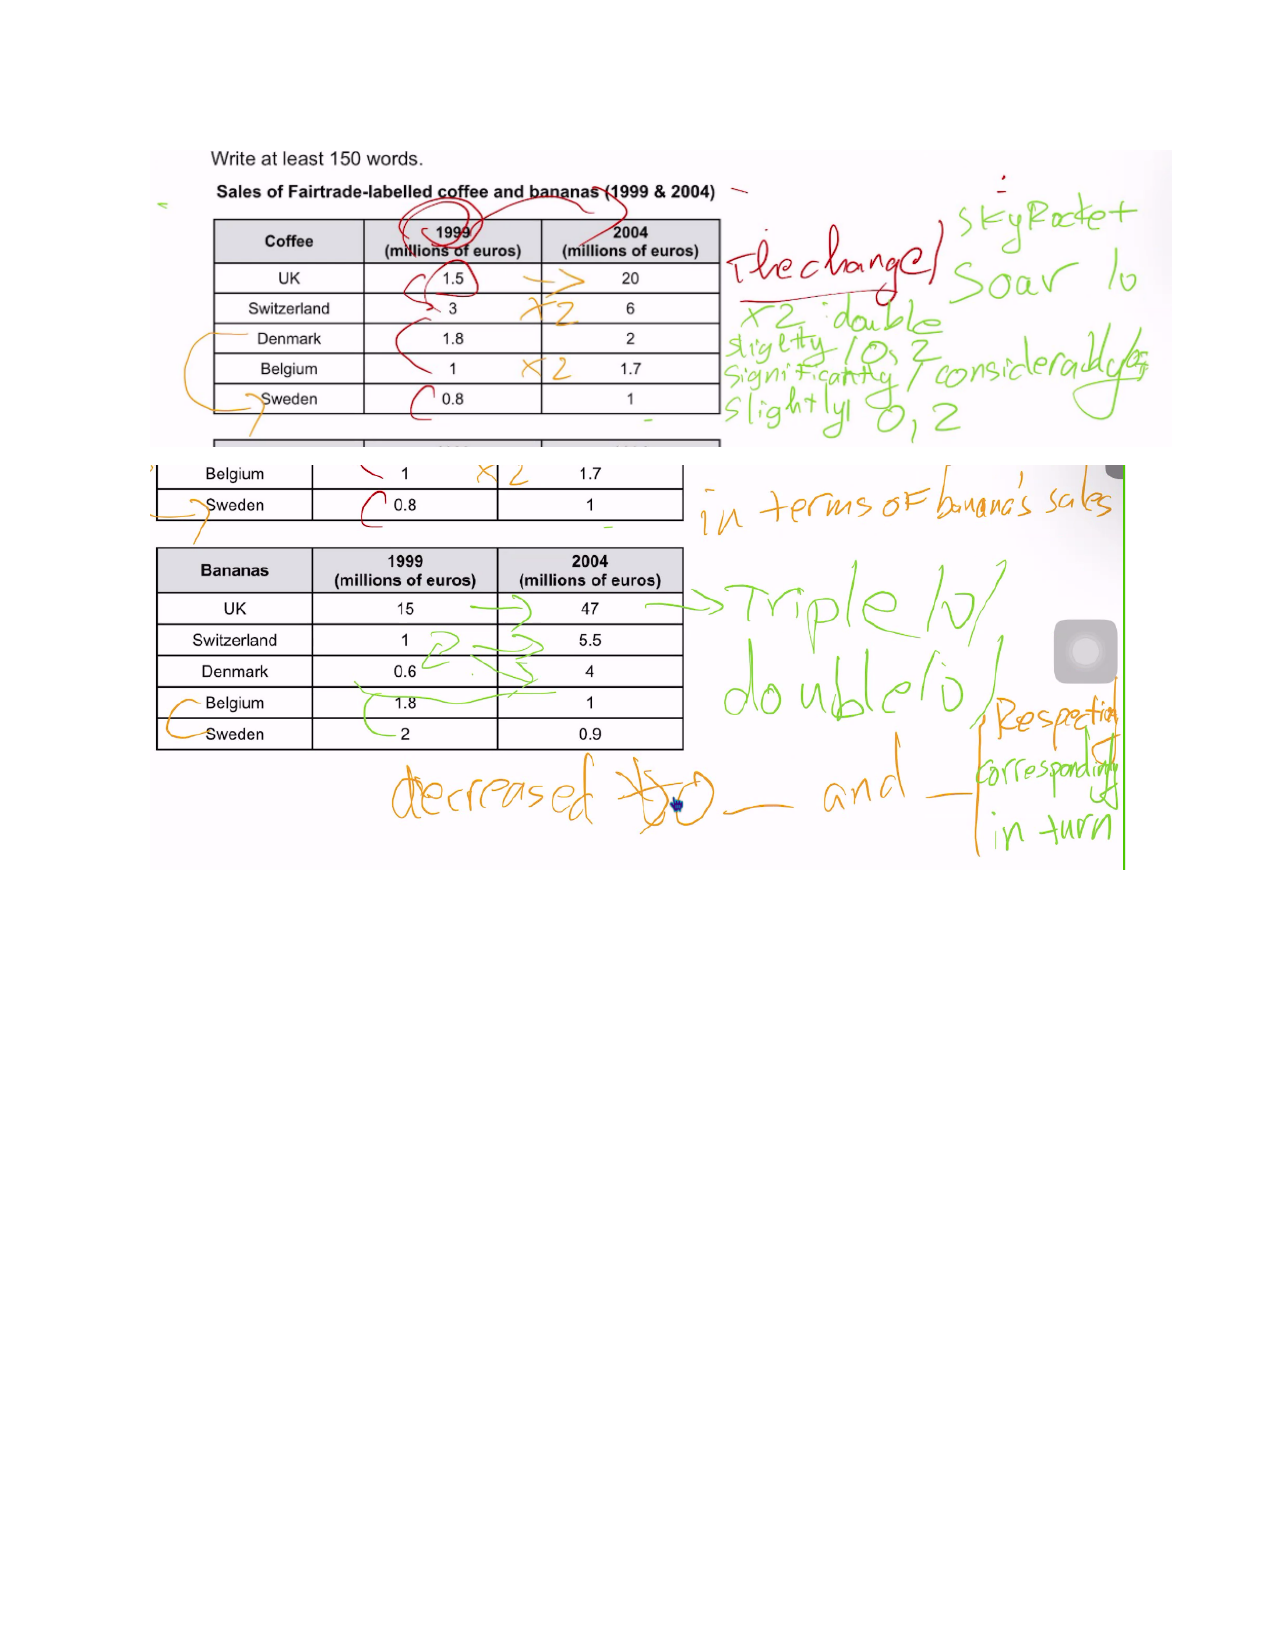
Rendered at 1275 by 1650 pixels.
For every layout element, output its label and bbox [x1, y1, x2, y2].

picture [150, 465, 1125, 870]
picture [150, 150, 1172, 447]
